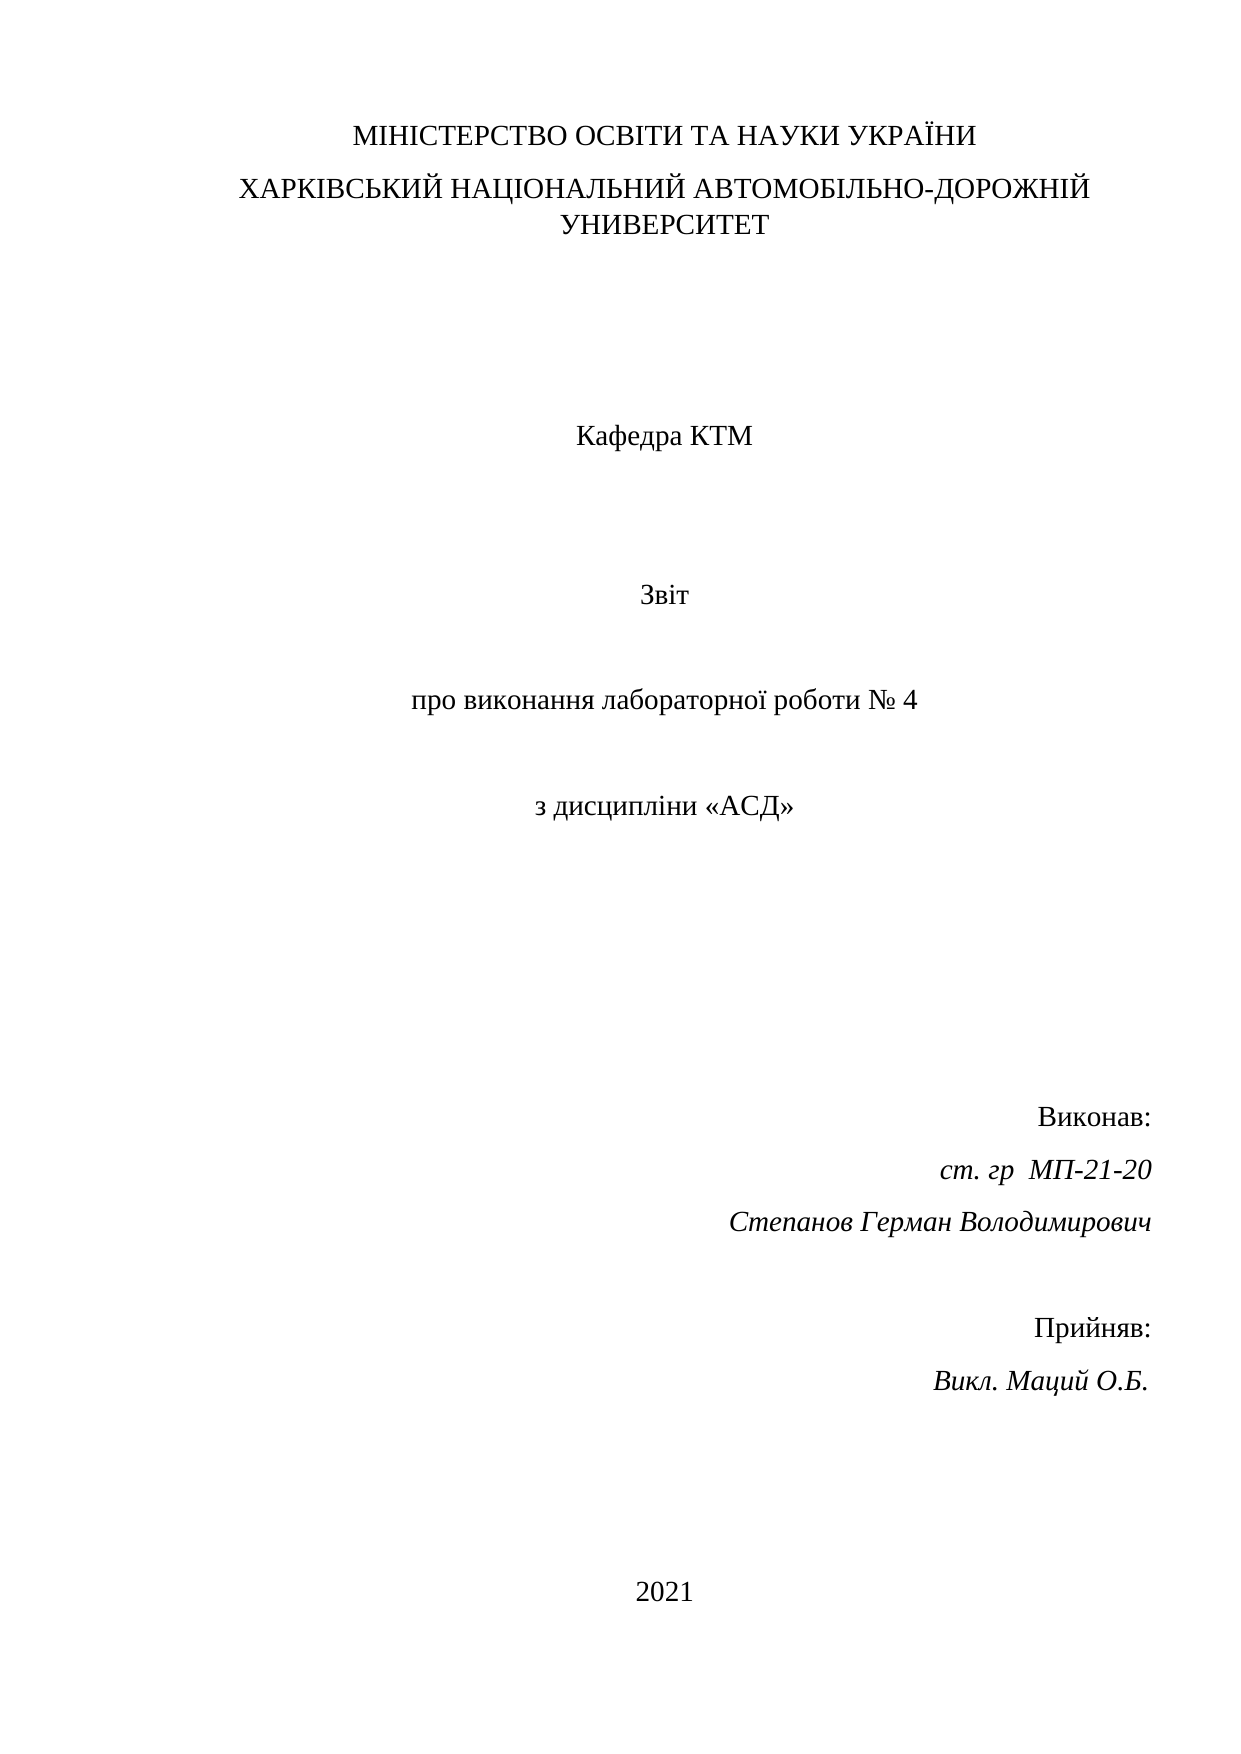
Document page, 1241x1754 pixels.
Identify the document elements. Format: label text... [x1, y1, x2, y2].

text ст. гр МП-21-20 [177, 1152, 1152, 1185]
text Звіт [177, 577, 1152, 610]
text 2021 [177, 1574, 1152, 1608]
text МІНІСТЕРСТВО ОСВІТИ ТА НАУКИ УКРАЇНИ [177, 118, 1152, 152]
text Викл. Маций О.Б. [177, 1363, 1152, 1397]
text Прийняв: [177, 1310, 1152, 1344]
text з дисципліни «АСД» [177, 788, 1152, 822]
text ХАРКІВСЬКИЙ НАЦІОНАЛЬНИЙ АВТОМОБІЛЬНО-ДОРОЖНІЙ УНИВЕРСИТЕТ [177, 171, 1152, 241]
text Кафедра КТМ [177, 418, 1152, 452]
text про виконання лабораторної роботи № 4 [177, 682, 1152, 716]
text Виконав: [177, 1099, 1152, 1132]
text Степанов Герман Володимирович [177, 1204, 1152, 1238]
